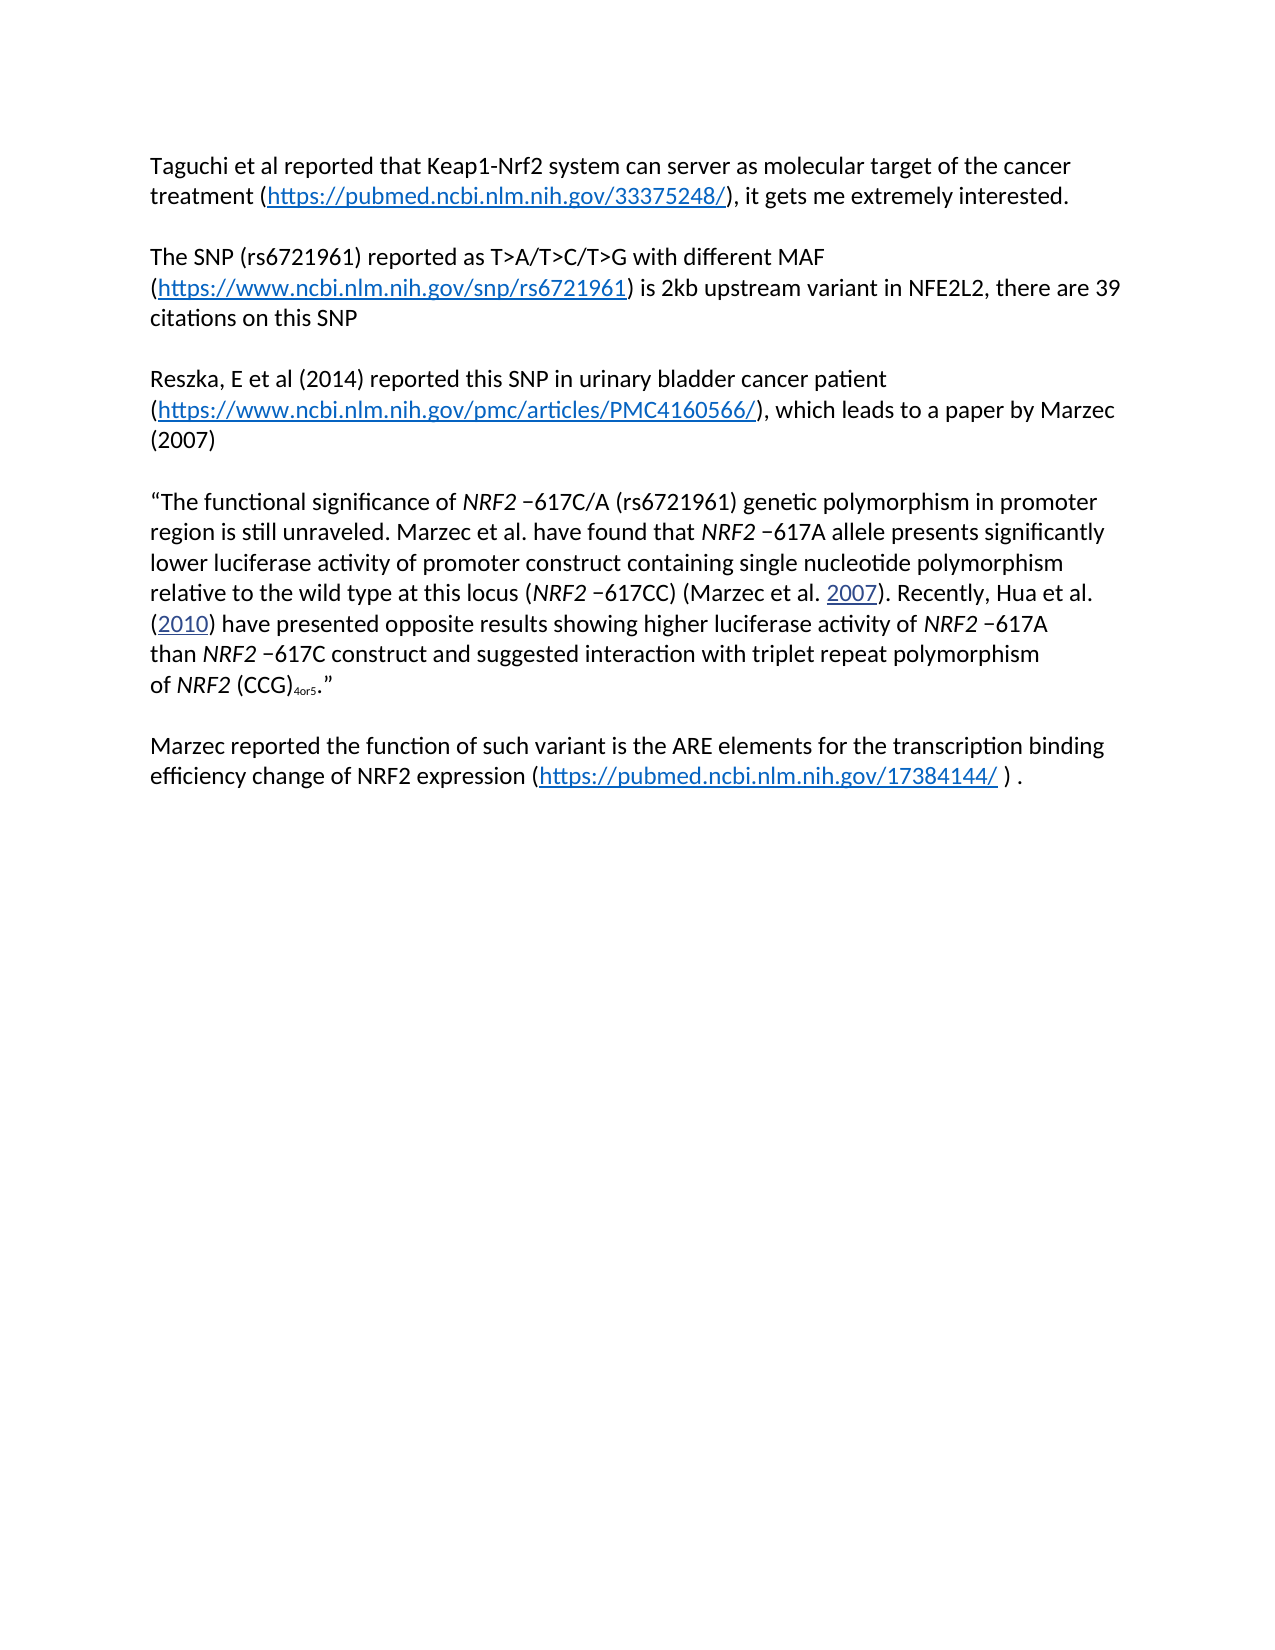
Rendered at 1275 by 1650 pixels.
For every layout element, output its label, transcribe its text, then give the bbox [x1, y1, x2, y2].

text The SNP (rs6721961) reported as T>A/T>C/T>G with different MAF (https://www.ncbi.nlm.nih.gov/snp/rs6721961) is 2kb upstream variant in NFE2L2, there are 39 citations on this SNP [150, 242, 1125, 333]
text “The functional significance of NRF2 −617C/A (rs6721961) genetic polymorphism in promoter region is still unraveled. Marzec et al. have found that NRF2 −617A allele presents significantly lower luciferase activity of promoter construct containing single nucleotide polymorphism relative to the wild type at this locus (NRF2 −617CC) (Marzec et al. 2007). Recently, Hua et al. (2010) have presented opposite results showing higher luciferase activity of NRF2 −617A than NRF2 −617C construct and suggested interaction with triplet repeat polymorphism of NRF2 (CCG)4or5.” [323, 486, 1125, 699]
text Reszka, E et al (2014) reported this SNP in urinary bladder cancer patient (https://www.ncbi.nlm.nih.gov/pmc/articles/PMC4160566/), which leads to a paper by Marzec (2007) [150, 364, 1125, 455]
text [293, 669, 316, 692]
text Taguchi et al reported that Keap1-Nrf2 system can server as molecular target of the cancer treatment (https://pubmed.ncbi.nlm.nih.gov/33375248/), it gets me extremely interested. [150, 150, 1125, 211]
text Marzec reported the function of such variant is the ARE elements for the transcription binding efficiency change of NRF2 expression (https://pubmed.ncbi.nlm.nih.gov/17384144/ ) . [150, 730, 1125, 791]
